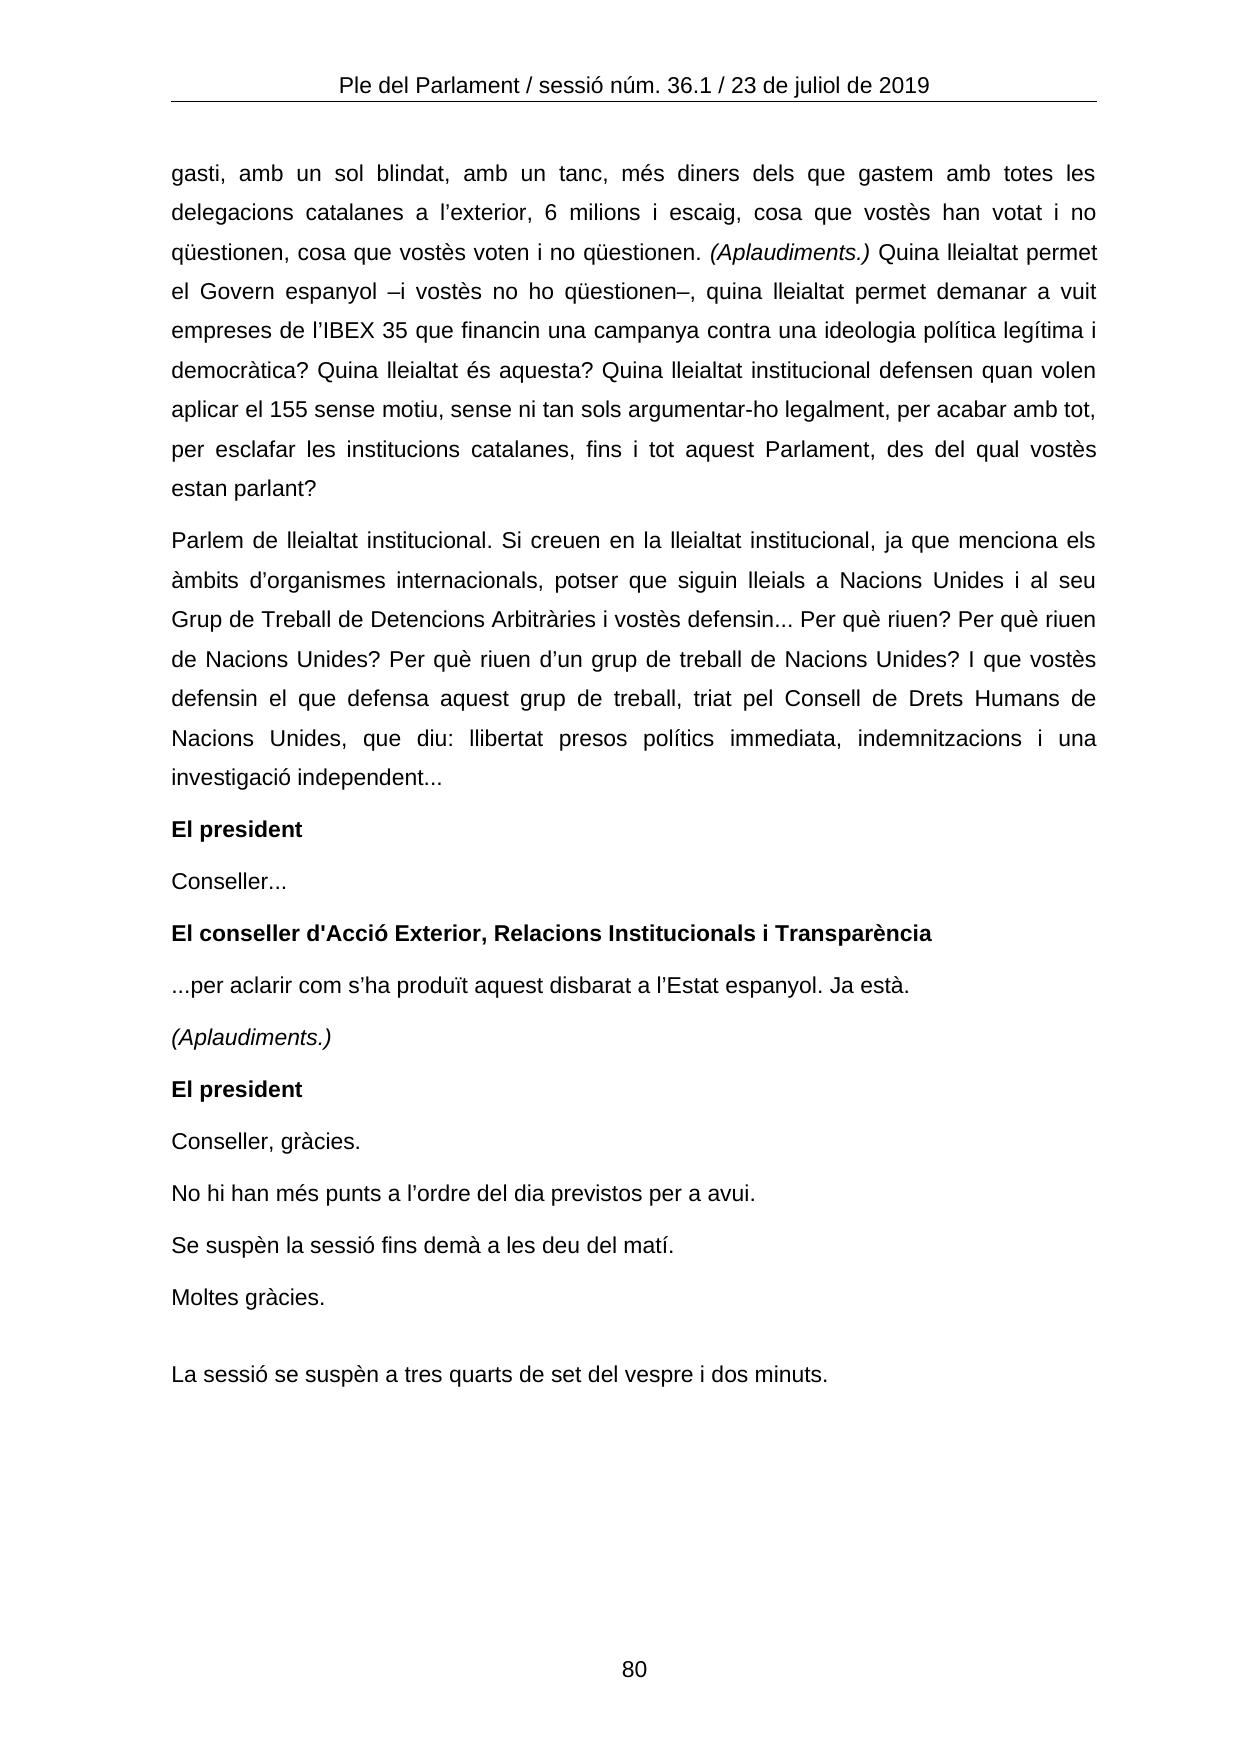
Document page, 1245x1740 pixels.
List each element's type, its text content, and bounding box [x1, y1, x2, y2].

text Se suspèn la sessió fins demà a les deu del matí. [171, 1232, 1097, 1258]
text El president [171, 816, 1097, 842]
text Conseller... [171, 868, 1097, 894]
text ...per aclarir com s’ha produït aquest disbarat a l’Estat espanyol. Ja està. [171, 972, 1097, 998]
text El president [171, 1076, 1097, 1102]
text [171, 159, 1097, 502]
text El conseller d'Acció Exterior, Relacions Institucionals i Transparència [171, 920, 1097, 946]
text No hi han més punts a l’ordre del dia previstos per a avui. [171, 1180, 1097, 1206]
text Moltes gràcies. [171, 1284, 1097, 1310]
text (Aplaudiments.) [171, 1024, 1097, 1050]
text Parlem de lleialtat institucional. Si creuen en la lleialtat institucional, ja que menciona els àmbits d’organismes internacionals, potser que siguin lleials a Nacions Unides i al seu Grup de Treball de Detencions Arbitràries i vostès defensin... Per què riuen? Per què riuen de Nacions Unides? Per què riuen d’un grup de treball de Nacions Unides? I que vostès defensin el que defensa aquest grup de treball, triat pel Consell de Drets Humans de Nacions Unides, que diu: llibertat presos polítics immediata, indemnitzacions i una investigació independent... [171, 527, 1097, 791]
text La sessió se suspèn a tres quarts de set del vespre i dos minuts. [171, 1361, 1097, 1387]
text Conseller, gràcies. [171, 1128, 1097, 1154]
